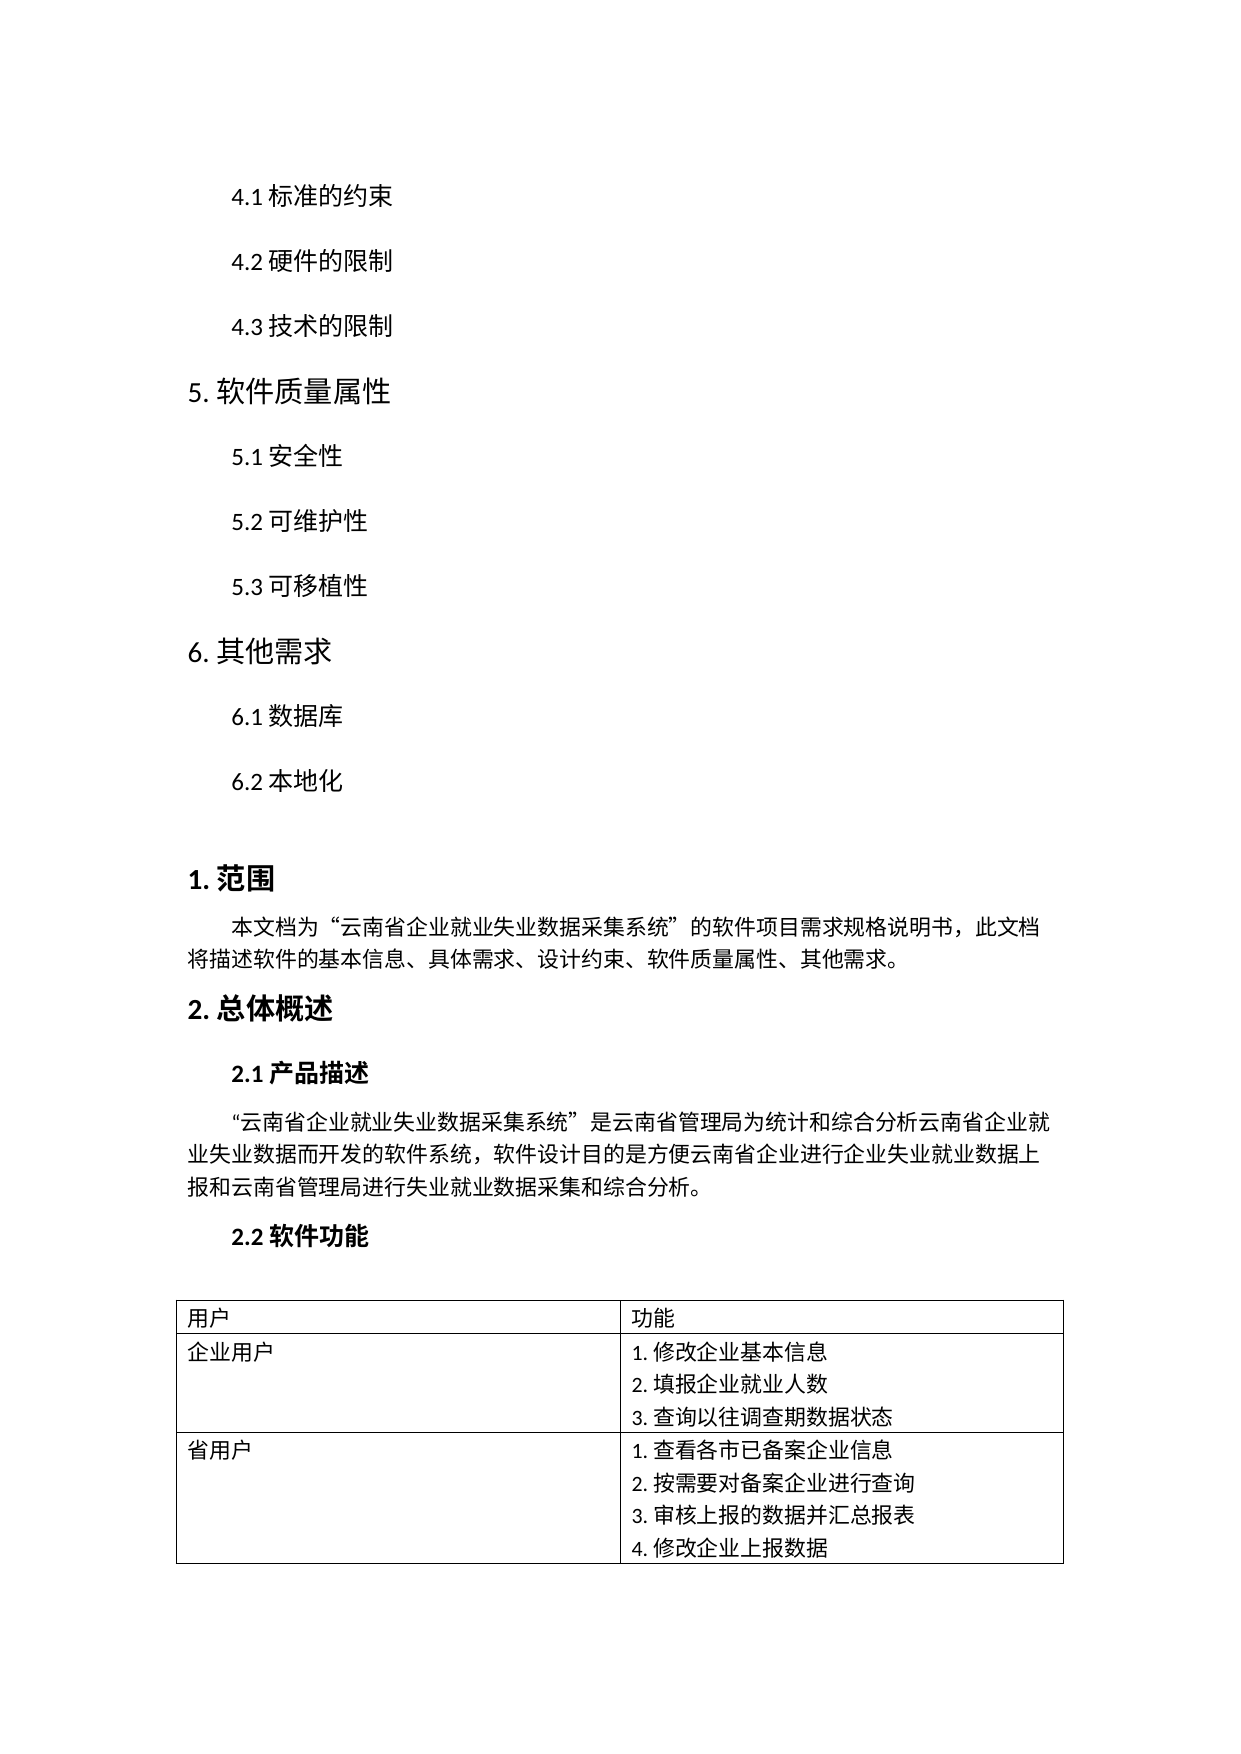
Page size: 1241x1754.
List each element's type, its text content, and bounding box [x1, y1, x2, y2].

table_cell 1. 修改企业基本信息 2. 填报企业就业人数 3. 查询以往调查期数据状态 [621, 1334, 1063, 1432]
text “云南省企业就业失业数据采集系统”是云南省管理局为统计和综合分析云南省企业就业失业数据而开发的软件系统，软件设计目的是方便云南省企业进行企业失业就业数据上报和云南省管理局进行失业就业数据采集和综合分析。 [187, 1104, 1053, 1202]
text 2.1 产品描述 [187, 1039, 1053, 1104]
table_header 用户 [177, 1301, 620, 1333]
text 5.2 可维护性 [187, 487, 1053, 552]
text 4.3 技术的限制 [187, 292, 1053, 357]
text 2.2 软件功能 [187, 1202, 1053, 1267]
text 4.1 标准的约束 [187, 162, 1053, 227]
text 6.2 本地化 [187, 747, 1053, 812]
text 5. 软件质量属性 [187, 357, 1053, 422]
text 2. 总体概述 [187, 974, 1053, 1039]
text 本文档为“云南省企业就业失业数据采集系统”的软件项目需求规格说明书，此文档将描述软件的基本信息、具体需求、设计约束、软件质量属性、其他需求。 [187, 909, 1053, 974]
text 6.1 数据库 [187, 682, 1053, 747]
table_cell 省用户 [177, 1433, 620, 1563]
table_cell 企业用户 [177, 1334, 620, 1432]
text 4.2 硬件的限制 [187, 227, 1053, 292]
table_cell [621, 1433, 1063, 1563]
text 5.3 可移植性 [187, 552, 1053, 617]
table_header 功能 [621, 1301, 1063, 1333]
text 5.1 安全性 [187, 422, 1053, 487]
text 1. 范围 [187, 844, 1053, 909]
text 6. 其他需求 [187, 617, 1053, 682]
